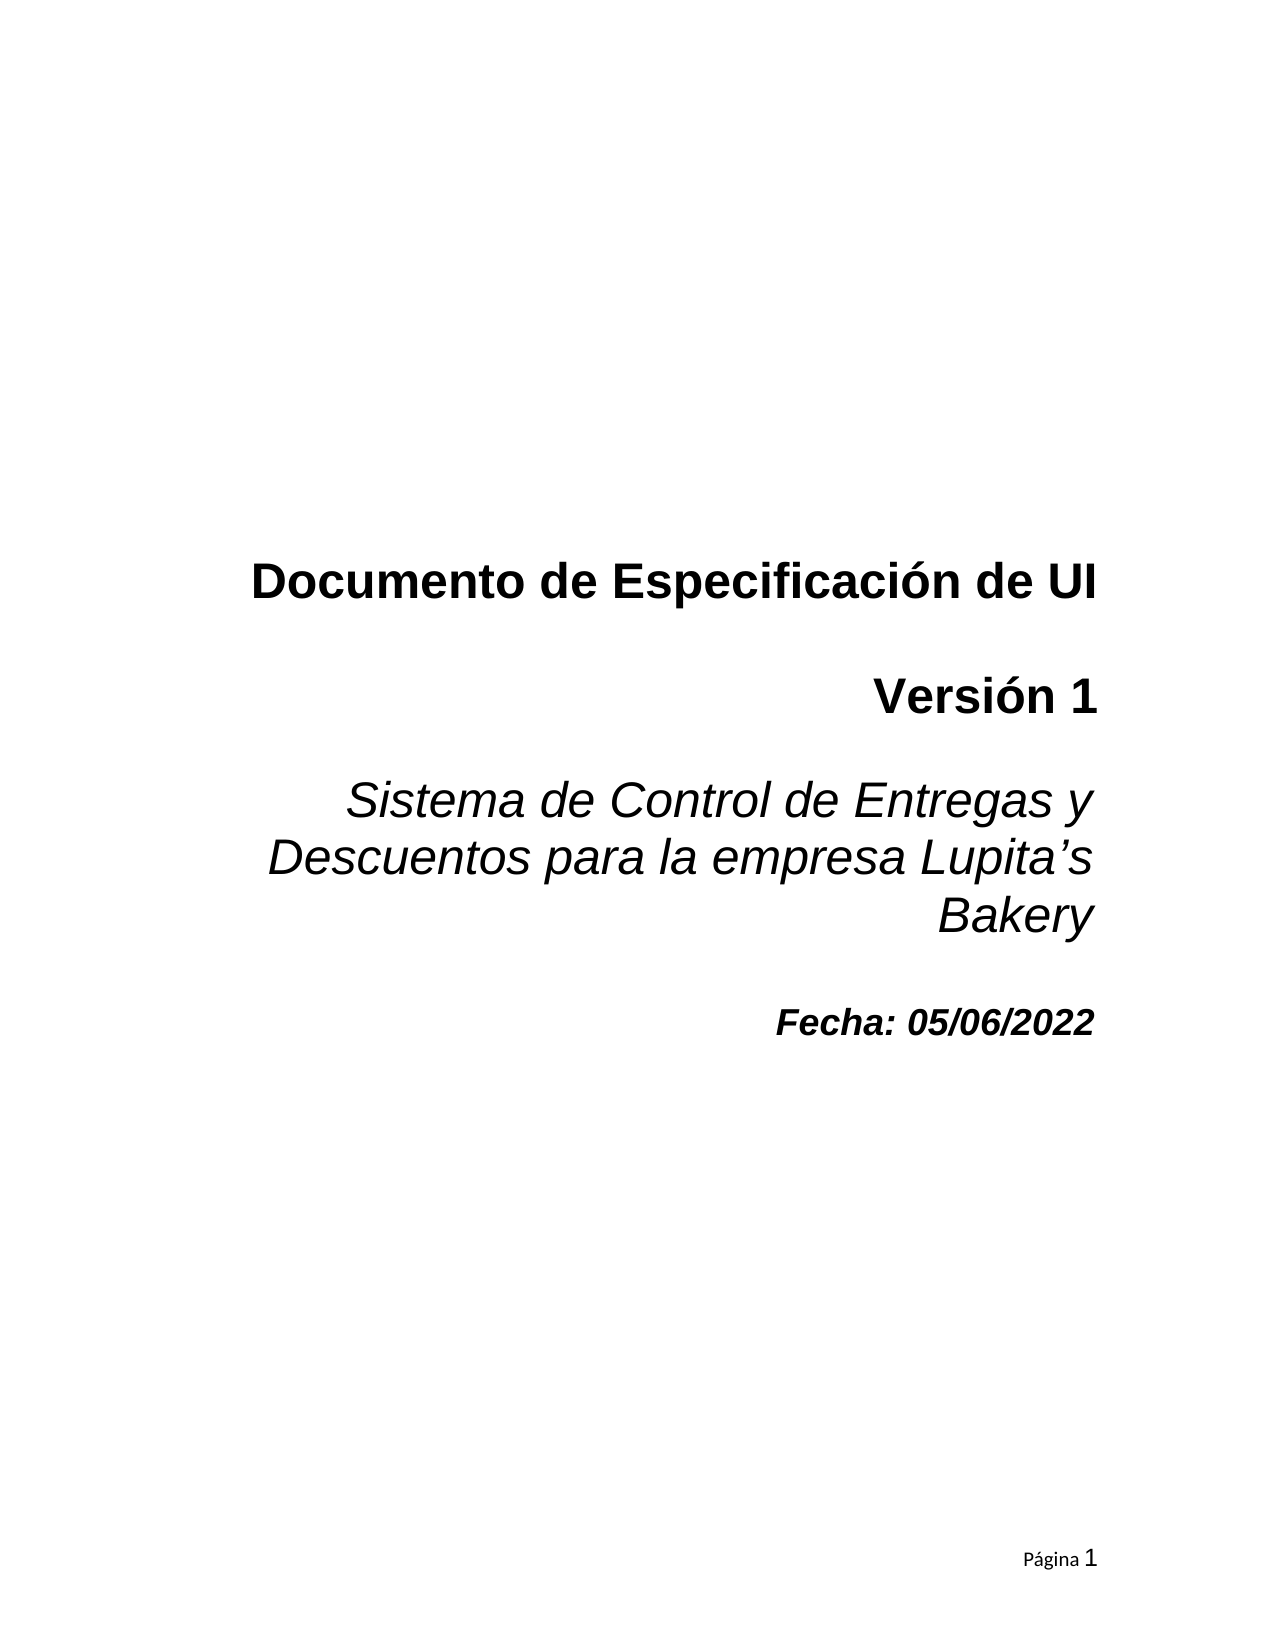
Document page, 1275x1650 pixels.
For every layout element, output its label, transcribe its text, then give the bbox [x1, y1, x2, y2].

text Documento de Especificación de UI [177, 552, 1098, 609]
text Fecha: 05/06/2022 [177, 1000, 1098, 1043]
text Versión 1 [177, 667, 1098, 724]
text Sistema de Control de Entregas y Descuentos para la empresa Lupita’s Bakery [177, 770, 1098, 943]
